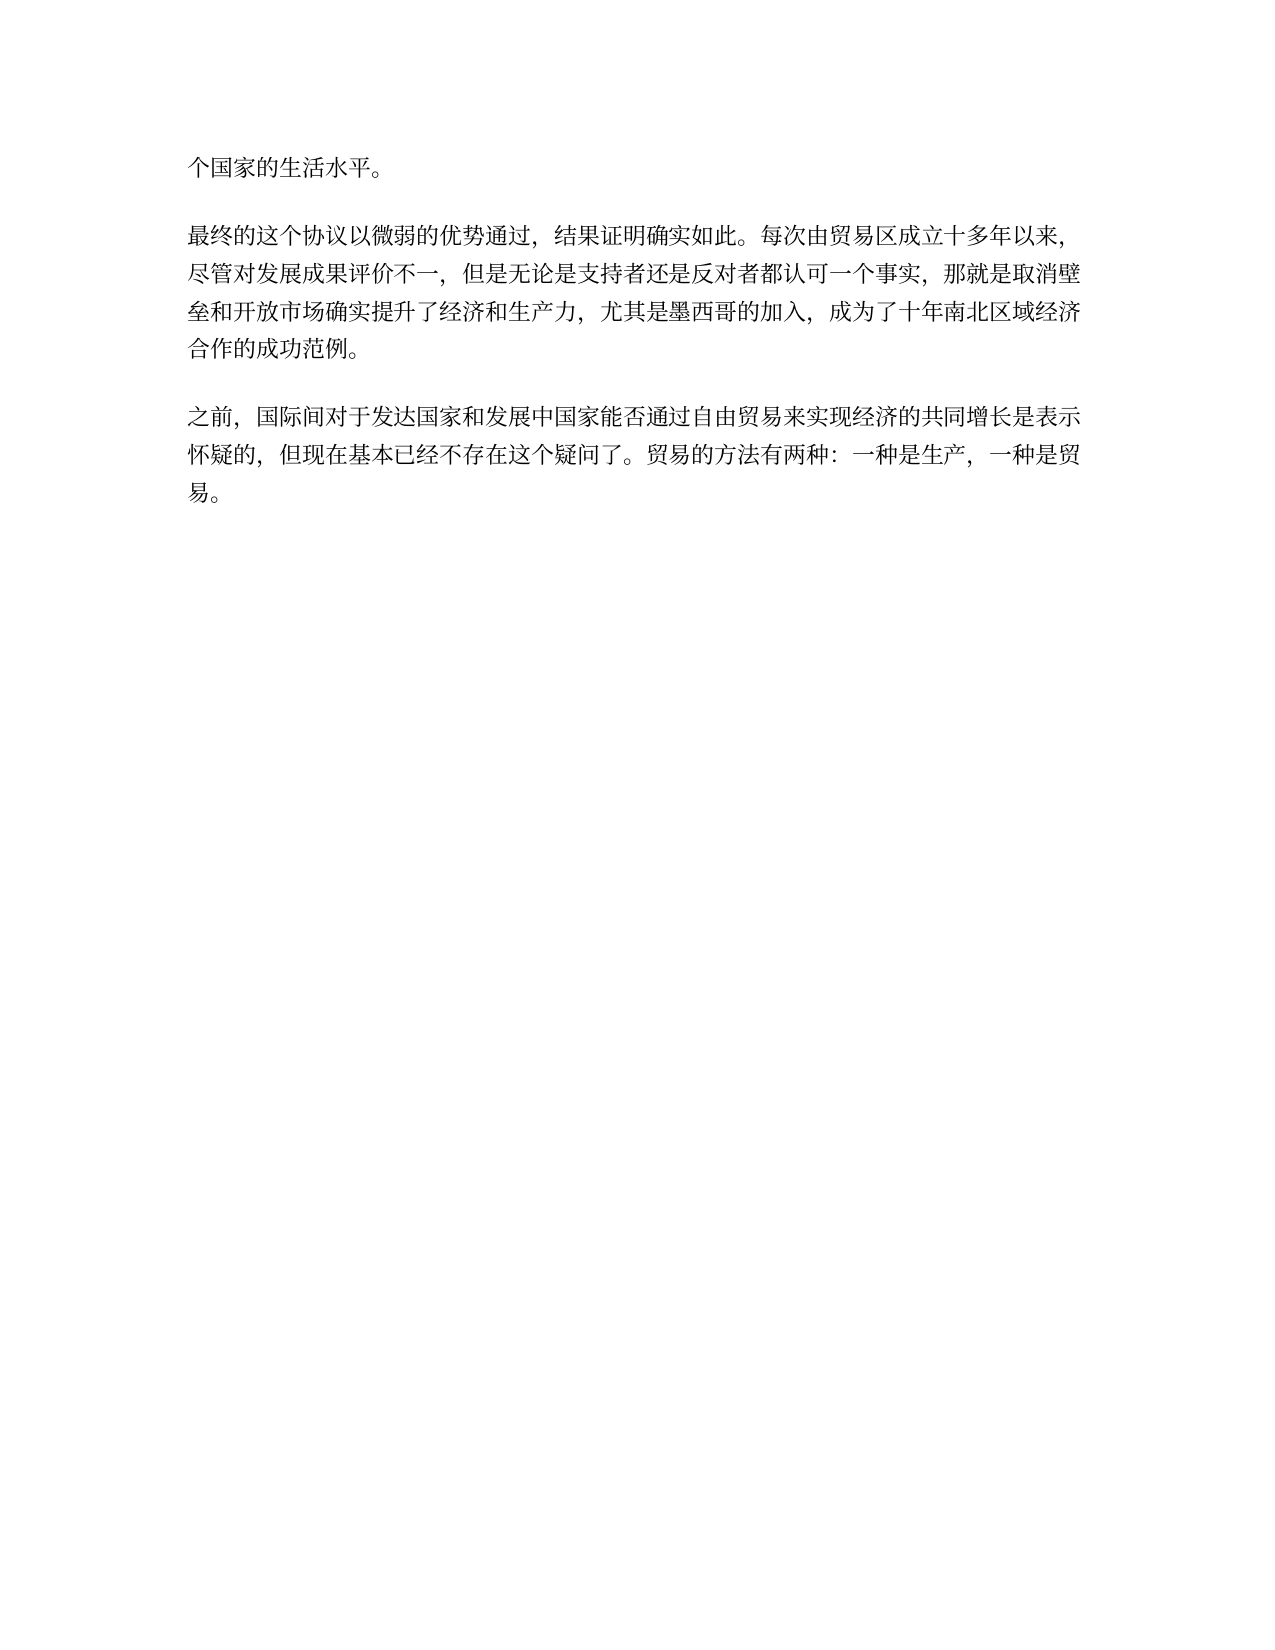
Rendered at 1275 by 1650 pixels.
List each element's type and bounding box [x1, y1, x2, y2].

text [187, 150, 1087, 508]
